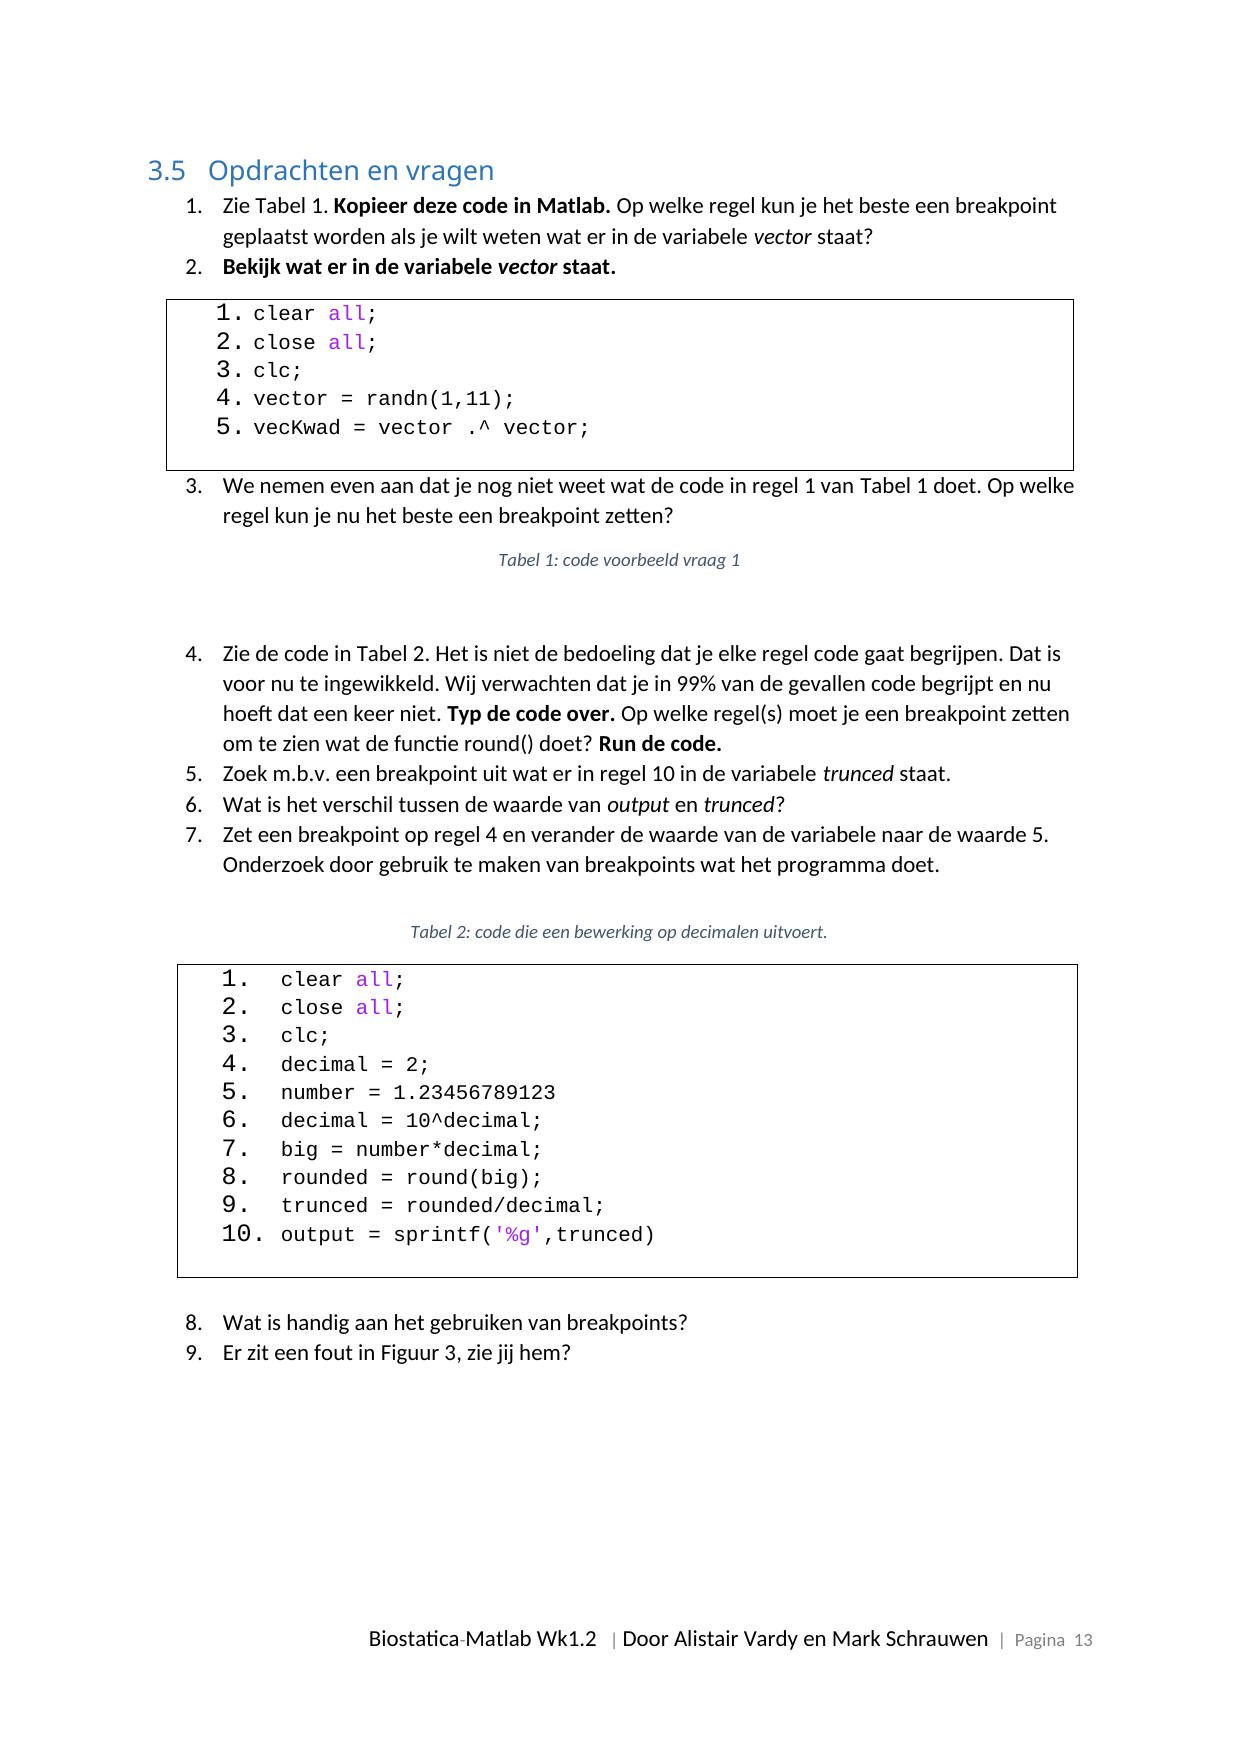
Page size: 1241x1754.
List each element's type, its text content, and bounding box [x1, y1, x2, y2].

text Tabel 1: code voorbeeld vraag 1 [148, 548, 1093, 571]
list We nemen even aan dat je nog niet weet wat de code in regel 1 van Tabel 1 doet. Op welke [185, 471, 1093, 499]
list Zie de code in Tabel 2. Het is niet de bedoeling dat je elke regel code gaat begrijpen. Dat is voor nu te ingewikkeld. Wij verwachten dat je in 99% van de gevallen code begrijpt en nu hoeft dat een keer niet. Typ de code over. Op welke regel(s) moet je een breakpoint zetten om te zien wat de functie round() doet? Run de code. [185, 639, 1093, 757]
subtitle Opdrachten en vragen [148, 152, 1093, 189]
list Zoek m.b.v. een breakpoint uit wat er in regel 10 in de variabele trunced staat. [185, 759, 1093, 787]
list Wat is handig aan het gebruiken van breakpoints? [185, 1308, 1093, 1336]
list regel kun je nu het beste een breakpoint zetten? [223, 501, 1093, 529]
table_header clear all; close all; clc; decimal = 2; number = 1.23456789123 decimal = 10^decimal; big = number*decimal; rounded = round(big); trunced = rounded/decimal; output = sprintf('%g',trunced) [178, 965, 1077, 1277]
text Tabel 2: code die een bewerking op decimalen uitvoert. [148, 921, 1093, 943]
list Wat is het verschil tussen de waarde van output en trunced? [185, 790, 1093, 818]
list Zet een breakpoint op regel 4 en verander de waarde van de variabele naar de waarde 5. Onderzoek door gebruik te maken van breakpoints wat het programma doet. [185, 820, 1093, 878]
list Er zit een fout in Figuur 3, zie jij hem? [185, 1338, 1093, 1366]
list Zie Tabel 1. Kopieer deze code in Matlab. Op welke regel kun je het beste een breakpoint geplaatst worden als je wilt weten wat er in de variabele vector staat? [185, 192, 1093, 250]
list Bekijk wat er in de variabele vector staat. [185, 252, 1093, 280]
table_header clear all; close all; clc; vector = randn(1,11); vecKwad = vector .^ vector; [167, 300, 1073, 470]
